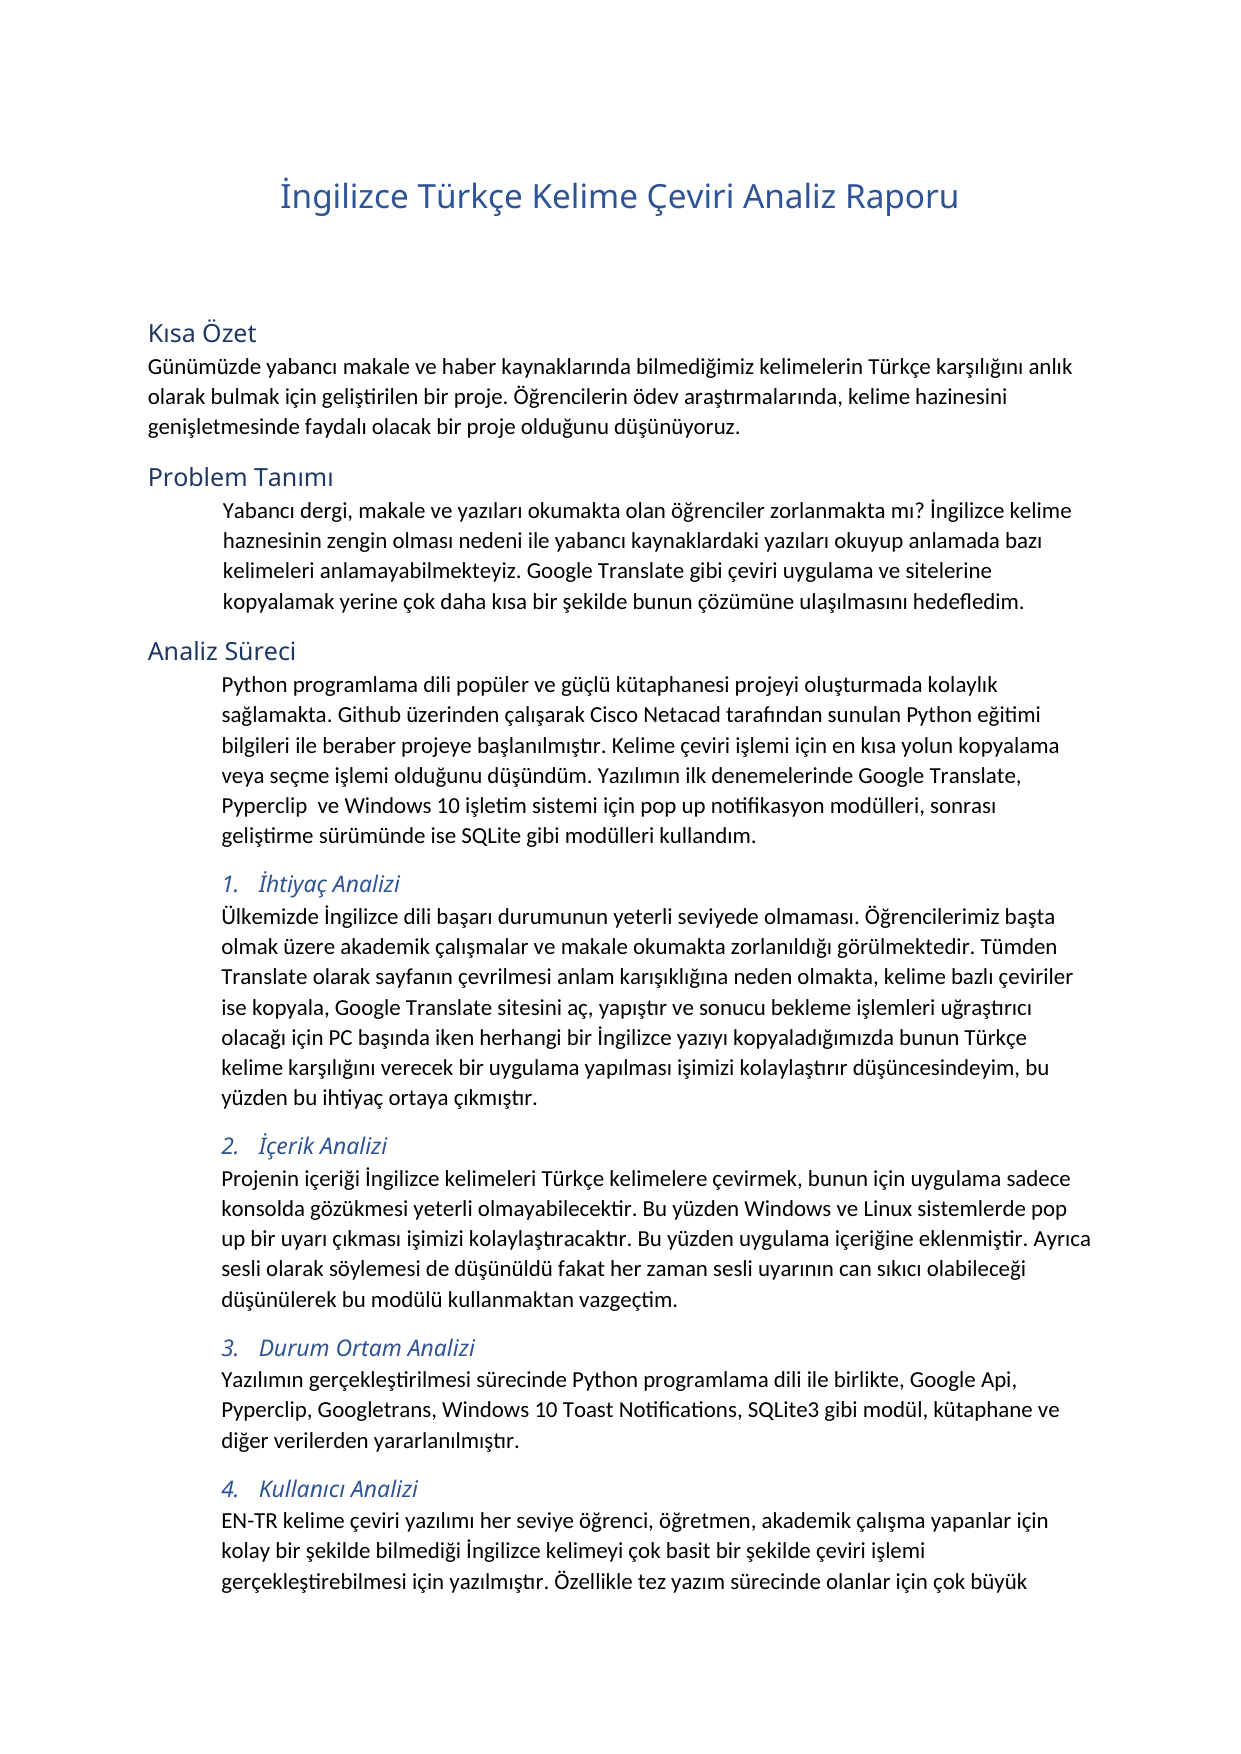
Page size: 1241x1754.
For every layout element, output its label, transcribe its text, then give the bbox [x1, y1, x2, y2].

subtitle İngilizce Türkçe Kelime Çeviri Analiz Raporu [148, 173, 1093, 218]
text Python programlama dili popüler ve güçlü kütaphanesi projeyi oluşturmada kolaylık sağlamakta. Github üzerinden çalışarak Cisco Netacad tarafından sunulan Python eğitimi bilgileri ile beraber projeye başlanılmıştır. Kelime çeviri işlemi için en kısa yolun kopyalama veya seçme işlemi olduğunu düşündüm. Yazılımın ilk denemelerinde Google Translate, Pyperclip ve Windows 10 işletim sistemi için pop up notifikasyon modülleri, sonrası geliştirme sürümünde ise SQLite gibi modülleri kullandım. [221, 670, 1093, 849]
text Ülkemizde İngilizce dili başarı durumunun yeterli seviyede olmaması. Öğrencilerimiz başta olmak üzere akademik çalışmalar ve makale okumakta zorlanıldığı görülmektedir. Tümden Translate olarak sayfanın çevrilmesi anlam karışıklığına neden olmakta, kelime bazlı çeviriler ise kopyala, Google Translate sitesini aç, yapıştır ve sonucu bekleme işlemleri uğraştırıcı olacağı için PC başında iken herhangi bir İngilizce yazıyı kopyaladığımızda bunun Türkçe kelime karşılığını verecek bir uygulama yapılması işimizi kolaylaştırır düşüncesindeyim, bu yüzden bu ihtiyaç ortaya çıkmıştır. [221, 902, 1093, 1111]
text Projenin içeriği İngilizce kelimeleri Türkçe kelimelere çevirmek, bunun için uygulama sadece konsolda gözükmesi yeterli olmayabilecektir. Bu yüzden Windows ve Linux sistemlerde pop up bir uyarı çıkması işimizi kolaylaştıracaktır. Bu yüzden uygulama içeriğine eklenmiştir. Ayrıca sesli olarak söylemesi de düşünüldü fakat her zaman sesli uyarının can sıkıcı olabileceği düşünülerek bu modülü kullanmaktan vazgeçtim. [221, 1164, 1093, 1313]
subtitle Durum Ortam Analizi [221, 1332, 1093, 1363]
subtitle İçerik Analizi [221, 1130, 1093, 1161]
text Yabancı dergi, makale ve yazıları okumakta olan öğrenciler zorlanmakta mı? İngilizce kelime haznesinin zengin olması nedeni ile yabancı kaynaklardaki yazıları okuyup anlamada bazı kelimeleri anlamayabilmekteyiz. Google Translate gibi çeviri uygulama ve sitelerine kopyalamak yerine çok daha kısa bir şekilde bunun çözümüne ulaşılmasını hedefledim. [223, 496, 1093, 615]
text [221, 1506, 1093, 1595]
subtitle Kullanıcı Analizi [221, 1473, 1093, 1504]
subtitle İhtiyaç Analizi [221, 868, 1093, 899]
subtitle Kısa Özet [148, 315, 1093, 349]
subtitle Problem Tanımı [148, 459, 1093, 493]
subtitle Analiz Süreci [148, 634, 1093, 668]
text Yazılımın gerçekleştirilmesi sürecinde Python programlama dili ile birlikte, Google Api, Pyperclip, Googletrans, Windows 10 Toast Notifications, SQLite3 gibi modül, kütaphane ve diğer verilerden yararlanılmıştır. [221, 1365, 1093, 1454]
text Günümüzde yabancı makale ve haber kaynaklarında bilmediğimiz kelimelerin Türkçe karşılığını anlık olarak bulmak için geliştirilen bir proje. Öğrencilerin ödev araştırmalarında, kelime hazinesini genişletmesinde faydalı olacak bir proje olduğunu düşünüyoruz. [148, 352, 1093, 441]
